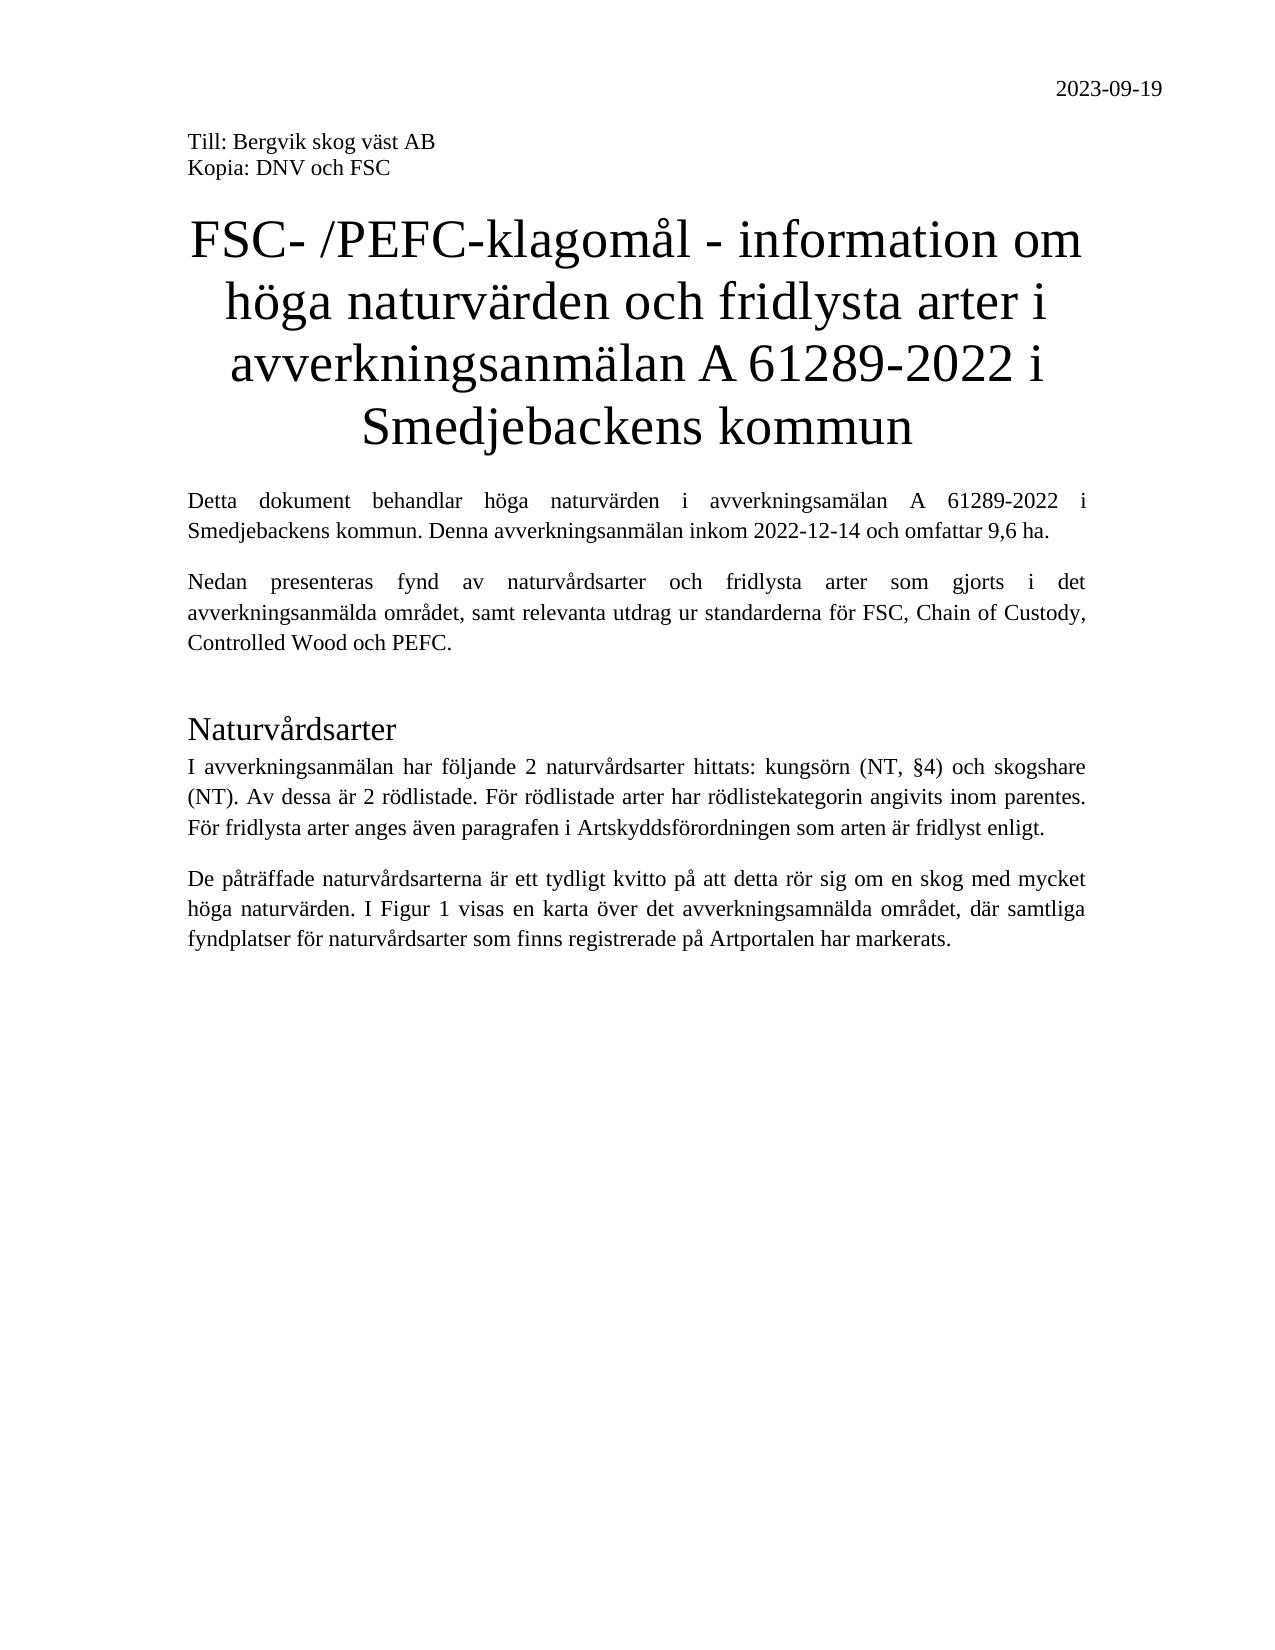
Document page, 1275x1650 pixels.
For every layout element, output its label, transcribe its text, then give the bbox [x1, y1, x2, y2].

title FSC- /PEFC-klagomål - information om höga naturvärden och fridlysta arter i avverkningsanmälan A 61289-2022 i Smedjebackens kommun [187, 207, 1087, 456]
text I avverkningsanmälan har följande 2 naturvårdsarter hittats: kungsörn (NT, §4) och skogshare (NT). Av dessa är 2 rödlistade. För rödlistade arter har rödlistekategorin angivits inom parentes. För fridlysta arter anges även paragrafen i Artskyddsförordningen som arten är fridlyst enligt. [187, 753, 1087, 840]
text Nedan presenteras fynd av naturvårdsarter och fridlysta arter som gjorts i det avverkningsanmälda området, samt relevanta utdrag ur standarderna för FSC, Chain of Custody, Controlled Wood och PEFC. [187, 568, 1087, 655]
text Detta dokument behandlar höga naturvärden i avverkningsamälan A 61289-2022 i Smedjebackens kommun. Denna avverkningsanmälan inkom 2022-12-14 och omfattar 9,6 ha. [187, 487, 1087, 544]
subtitle Naturvårdsarter [187, 709, 1087, 747]
text De påträffade naturvårdsarterna är ett tydligt kvitto på att detta rör sig om en skog med mycket höga naturvärden. I Figur 1 visas en karta över det avverkningsamnälda området, där samtliga fyndplatser för naturvårdsarter som finns registrerade på Artportalen har markerats. [187, 864, 1087, 951]
